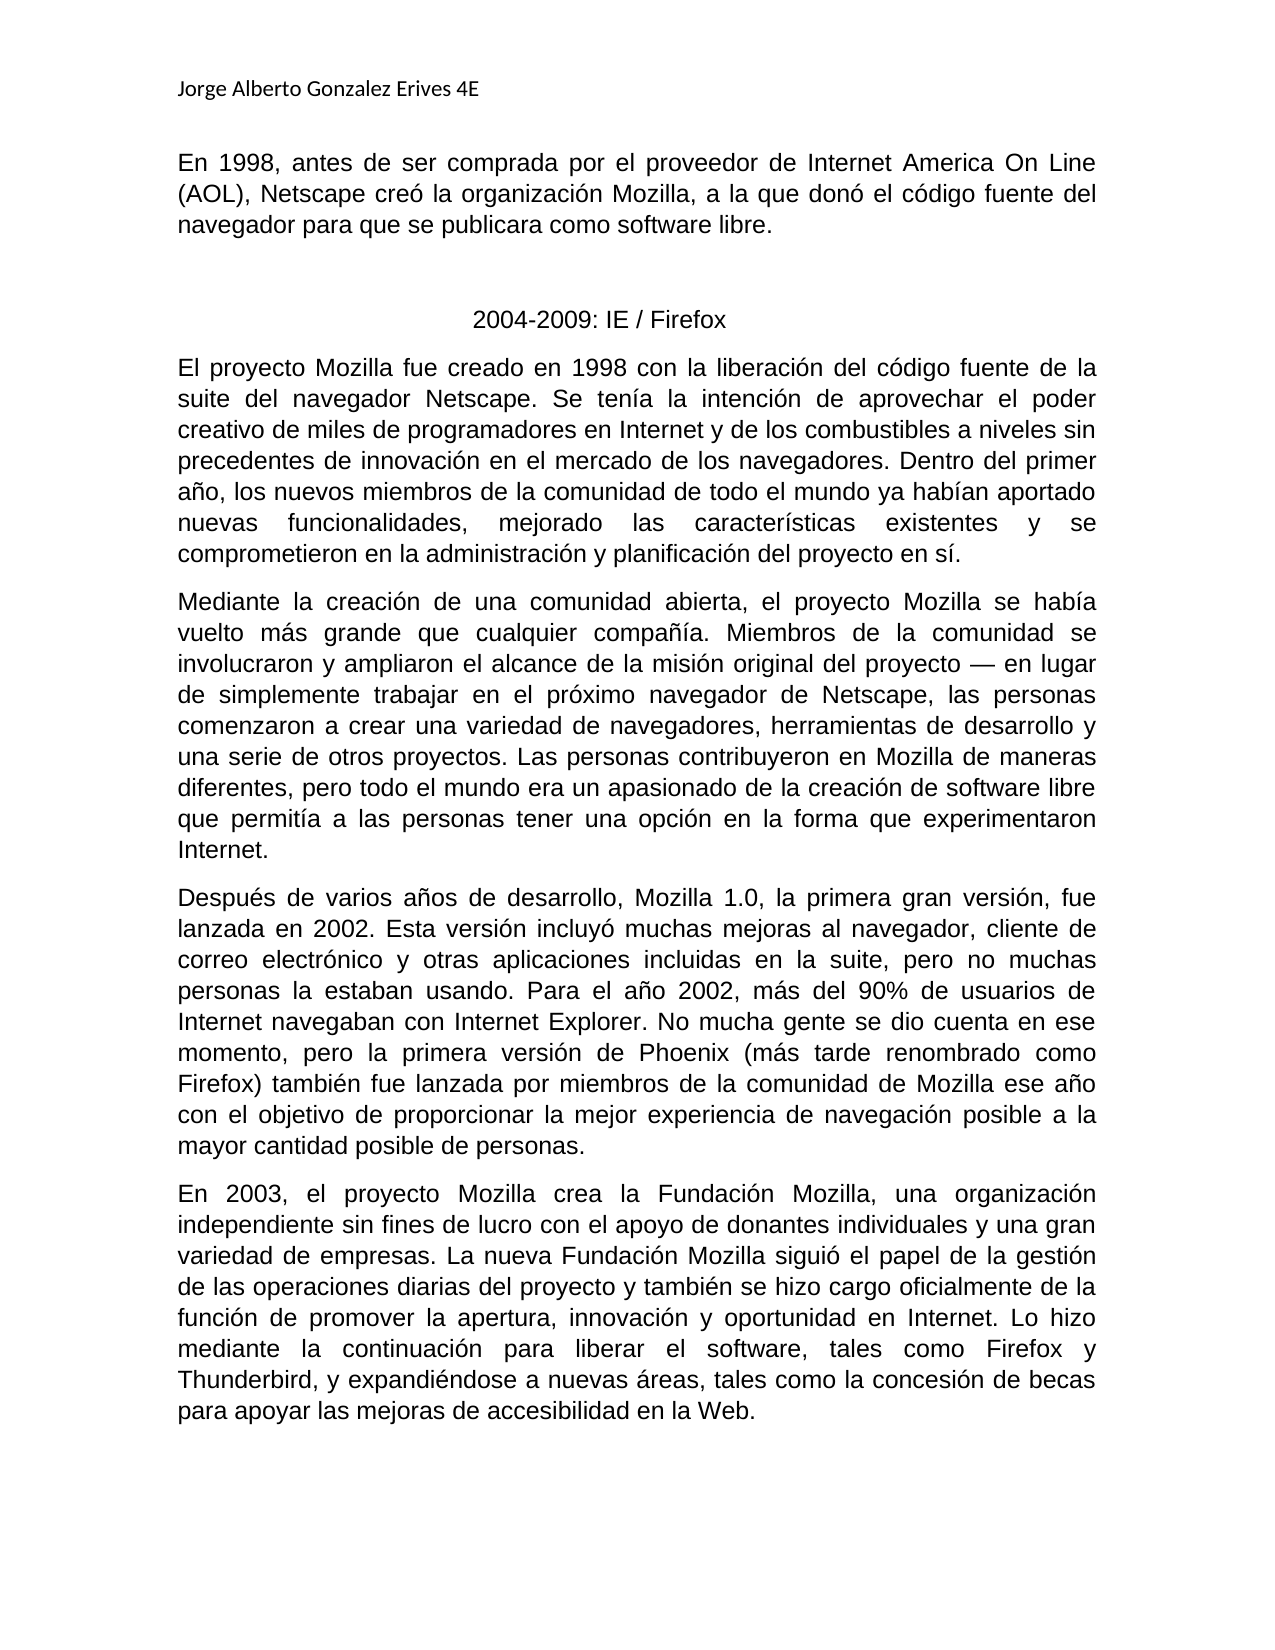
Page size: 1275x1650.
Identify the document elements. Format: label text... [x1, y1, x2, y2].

text En 1998, antes de ser comprada por el proveedor de Internet America On Line (AOL), Netscape creó la organización Mozilla, a la que donó el código fuente del navegador para que se publicara como software libre. [177, 148, 1098, 238]
text Después de varios años de desarrollo, Mozilla 1.0, la primera gran versión, fue lanzada en 2002. Esta versión incluyó muchas mejoras al navegador, cliente de correo electrónico y otras aplicaciones incluidas en la suite, pero no muchas personas la estaban usando. Para el año 2002, más del 90% de usuarios de Internet navegaban con Internet Explorer. No mucha gente se dio cuenta en ese momento, pero la primera versión de Phoenix (más tarde renombrado como Firefox) también fue lanzada por miembros de la comunidad de Mozilla ese año con el objetivo de proporcionar la mejor experiencia de navegación posible a la mayor cantidad posible de personas. [177, 883, 1098, 1160]
text Mediante la creación de una comunidad abierta, el proyecto Mozilla se había vuelto más grande que cualquier compañía. Miembros de la comunidad se involucraron y ampliaron el alcance de la misión original del proyecto — en lugar de simplemente trabajar en el próximo navegador de Netscape, las personas comenzaron a crear una variedad de navegadores, herramientas de desarrollo y una serie de otros proyectos. Las personas contribuyeron en Mozilla de maneras diferentes, pero todo el mundo era un apasionado de la creación de software libre que permitía a las personas tener una opción en la forma que experimentaron Internet. [177, 587, 1098, 864]
text El proyecto Mozilla fue creado en 1998 con la liberación del código fuente de la suite del navegador Netscape. Se tenía la intención de aprovechar el poder creativo de miles de programadores en Internet y de los combustibles a niveles sin precedentes de innovación en el mercado de los navegadores. Dentro del primer año, los nuevos miembros de la comunidad de todo el mundo ya habían aportado nuevas funcionalidades, mejorado las características existentes y se comprometieron en la administración y planificación del proyecto en sí. [177, 353, 1098, 568]
text En 2003, el proyecto Mozilla crea la Fundación Mozilla, una organización independiente sin fines de lucro con el apoyo de donantes individuales y una gran variedad de empresas. La nueva Fundación Mozilla siguió el papel de la gestión de las operaciones diarias del proyecto y también se hizo cargo oficialmente de la función de promover la apertura, innovación y oportunidad en Internet. Lo hizo mediante la continuación para liberar el software, tales como Firefox y Thunderbird, y expandiéndose a nuevas áreas, tales como la concesión de becas para apoyar las mejoras de accesibilidad en la Web. [177, 1179, 1098, 1425]
text 2004-2009: IE / Firefox [398, 305, 1098, 334]
